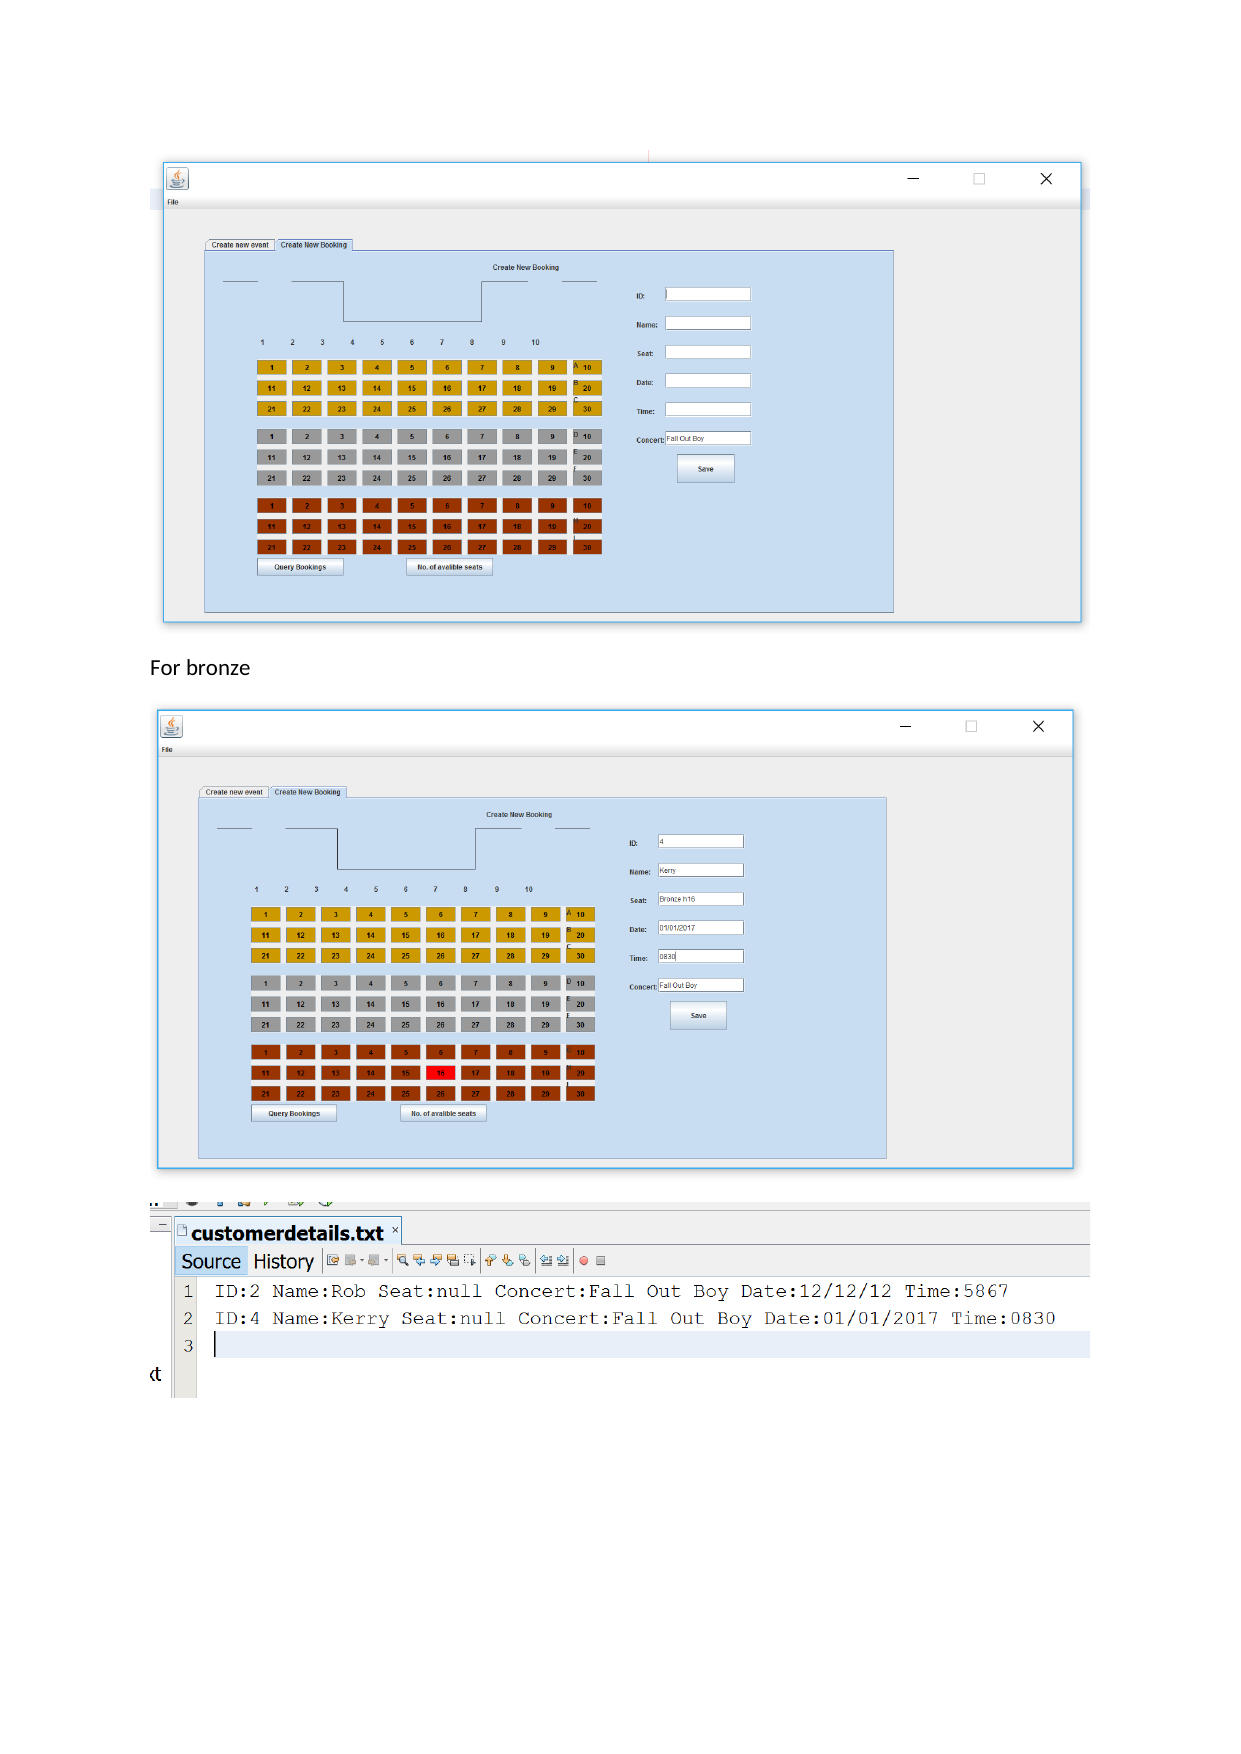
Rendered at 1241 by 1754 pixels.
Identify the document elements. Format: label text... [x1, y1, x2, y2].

text For bronze [150, 653, 1090, 681]
picture [150, 700, 1091, 1184]
picture [150, 150, 1091, 635]
picture [150, 1202, 1091, 1398]
